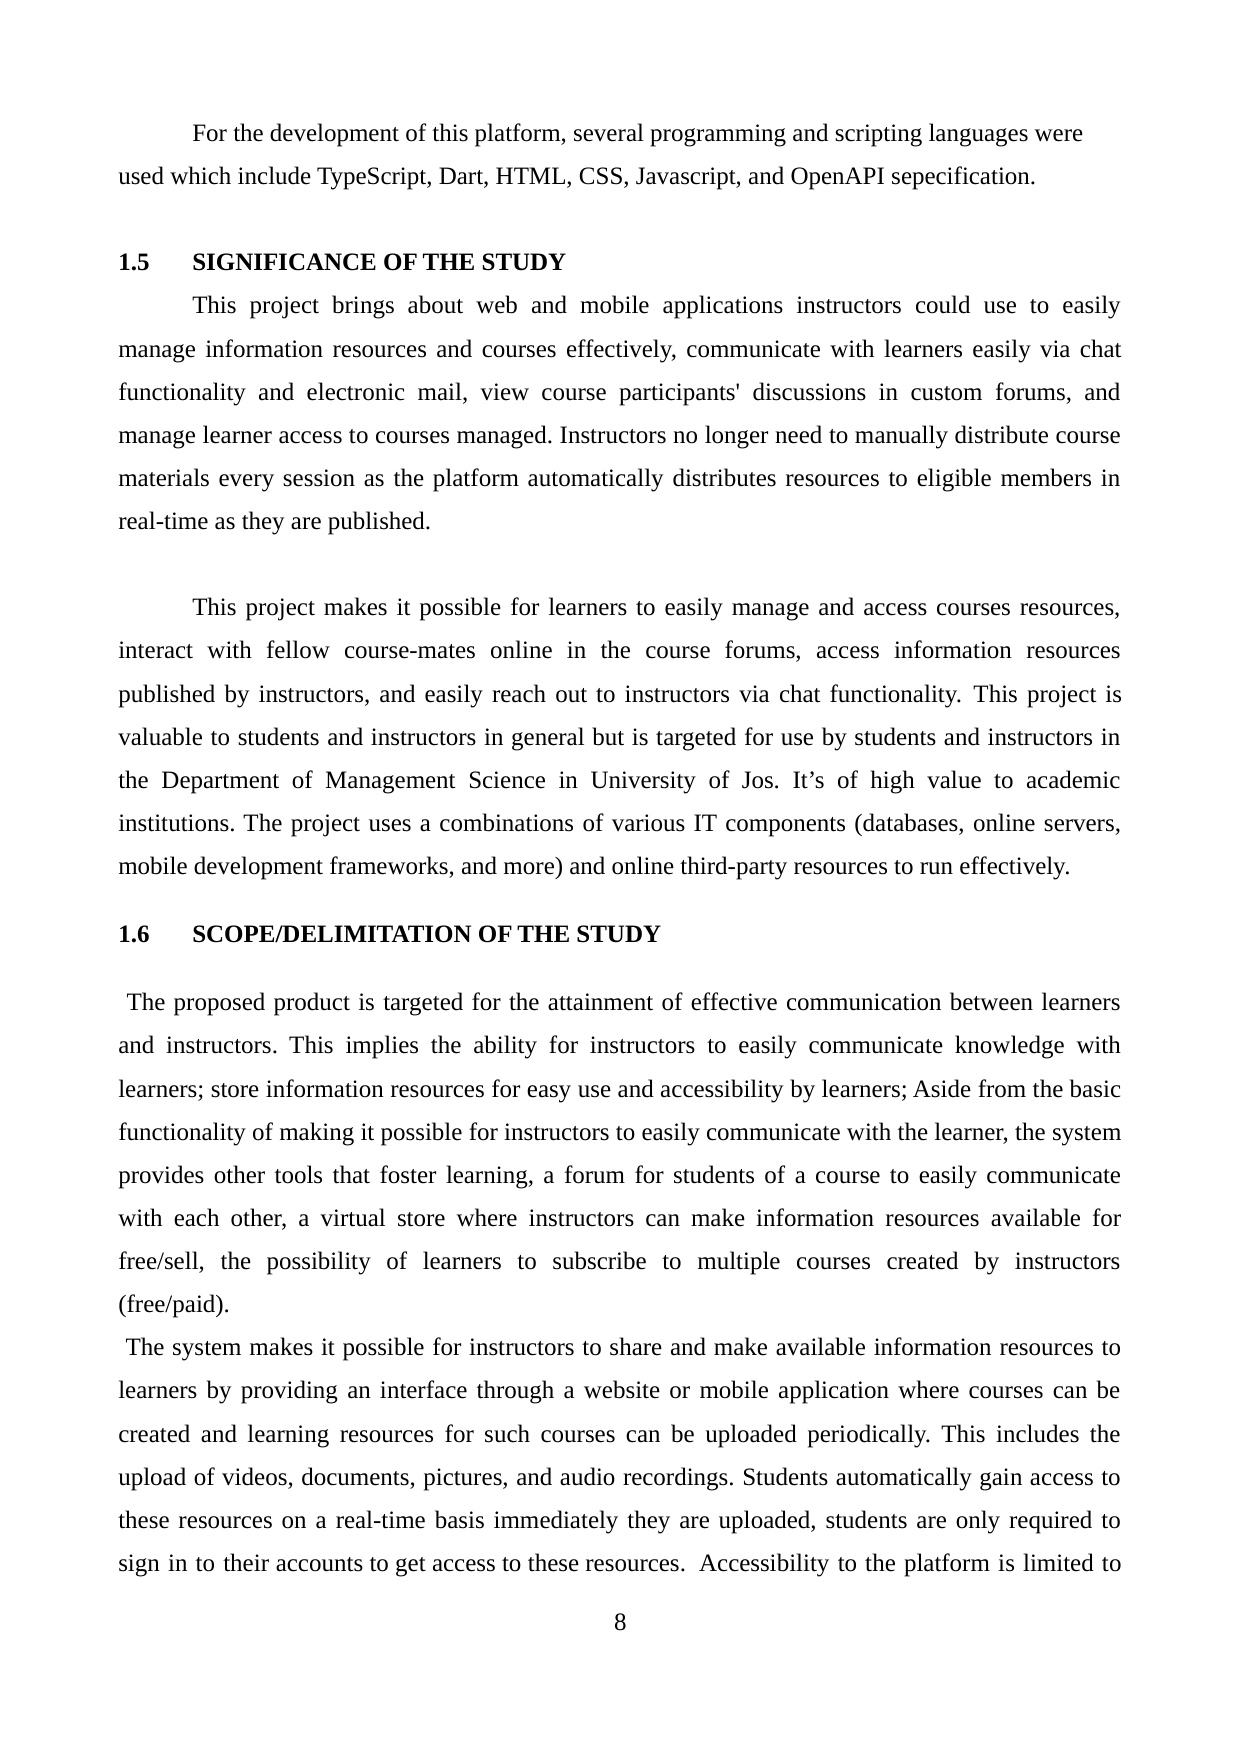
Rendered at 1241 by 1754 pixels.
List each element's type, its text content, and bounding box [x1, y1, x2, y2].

text This project makes it possible for learners to easily manage and access courses resources, interact with fellow course-mates online in the course forums, access information resources published by instructors, and easily reach out to instructors via chat functionality. This project is valuable to students and instructors in general but is targeted for use by students and instructors in the Department of Management Science in University of Jos. It’s of high value to academic institutions. The project uses a combinations of various IT components (databases, online servers, mobile development frameworks, and more) and online third-party resources to run effectively. [118, 592, 1122, 880]
text This project brings about web and mobile applications instructors could use to easily manage information resources and courses effectively, communicate with learners easily via chat functionality and electronic mail, view course participants' discussions in custom forums, and manage learner access to courses managed. Instructors no longer need to manually distribute course materials every session as the platform automatically distributes resources to eligible members in real-time as they are published. [118, 291, 1122, 535]
text For the development of this platform, several programming and scripting languages were used which include TypeScript, Dart, HTML, CSS, Javascript, and OpenAPI sepecification. [118, 118, 1122, 190]
text 1.6 SCOPE/DELIMITATION OF THE STUDY [118, 919, 1122, 948]
text 1.5 SIGNIFICANCE OF THE STUDY [118, 247, 1122, 276]
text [118, 987, 1122, 1577]
